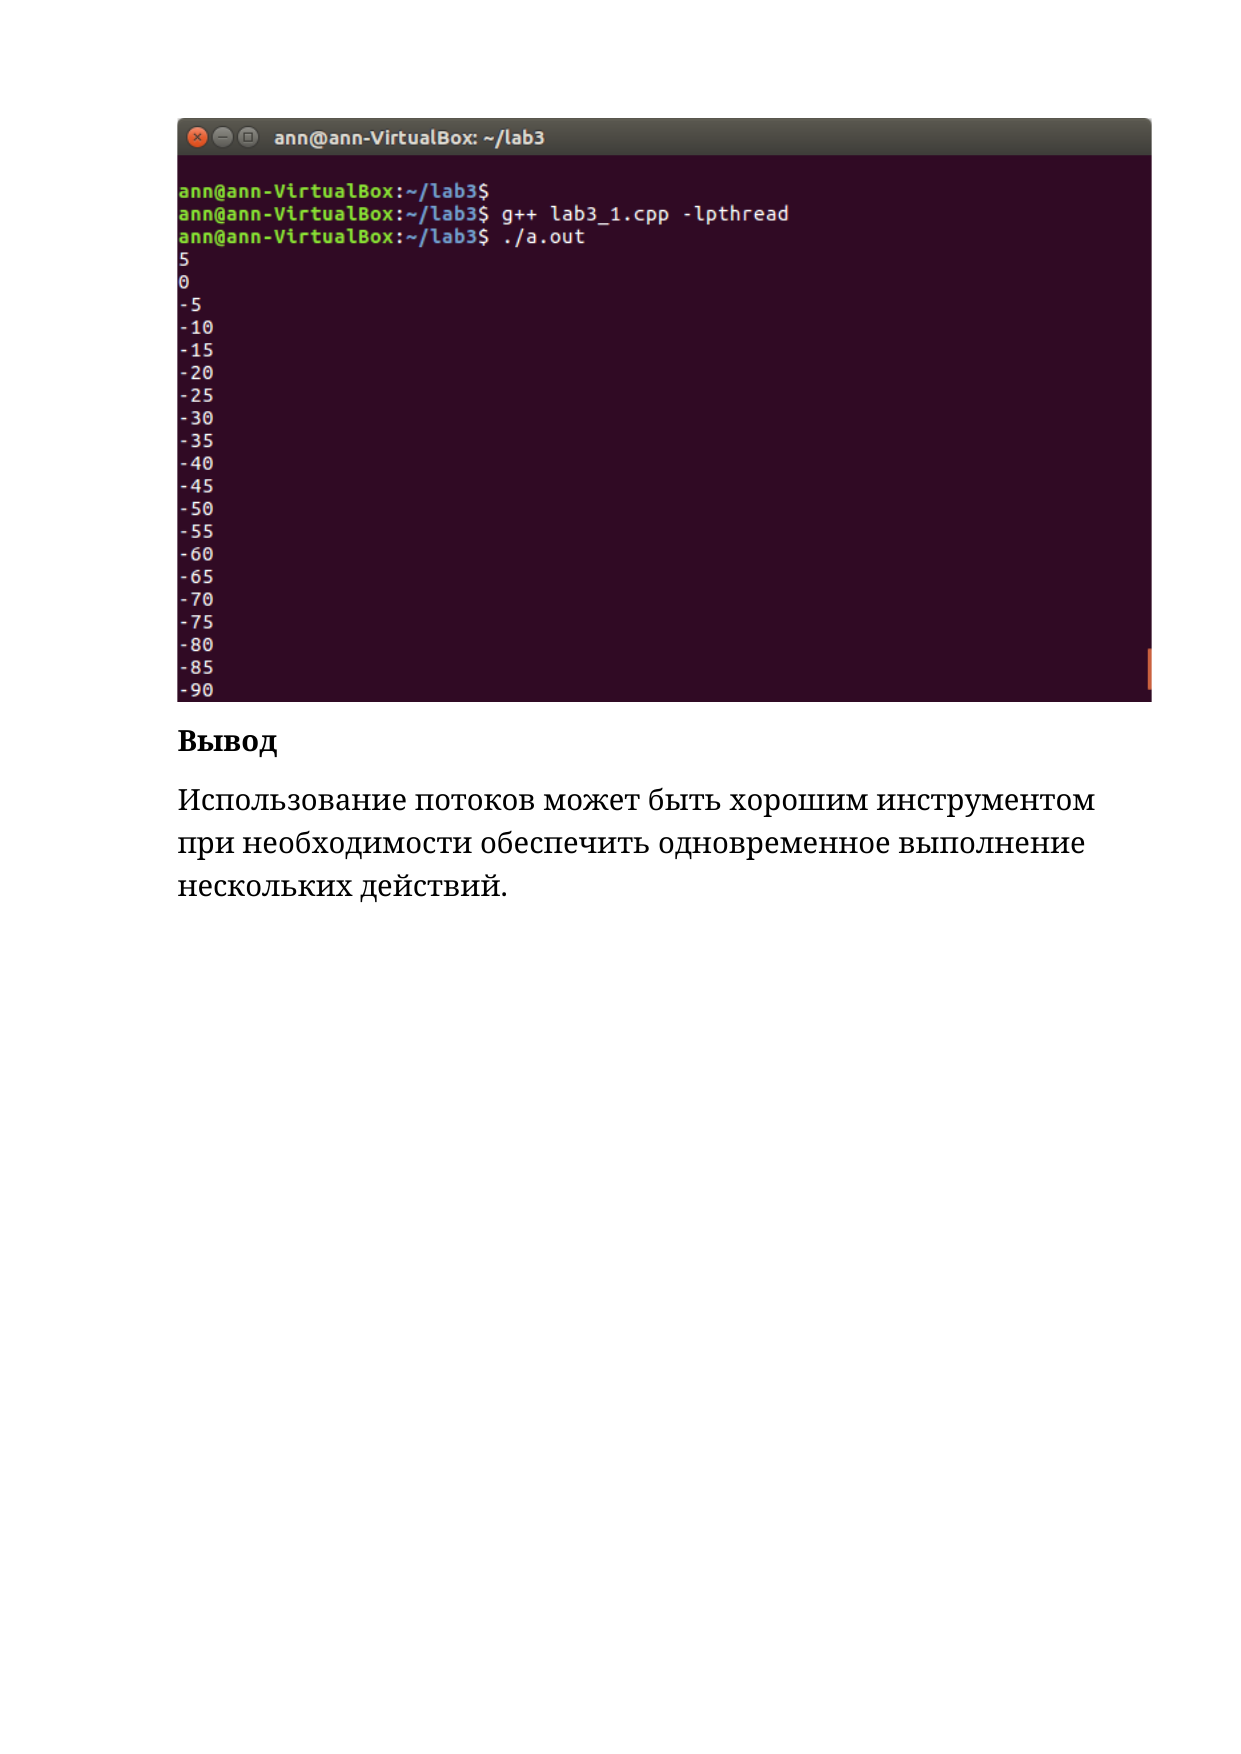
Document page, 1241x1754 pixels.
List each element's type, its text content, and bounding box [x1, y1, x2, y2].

text Вывод [177, 720, 1152, 760]
text Использование потоков может быть хорошим инструментом при необходимости обеспечить одновременное выполнение нескольких действий. [177, 779, 1152, 905]
picture [177, 118, 1152, 702]
